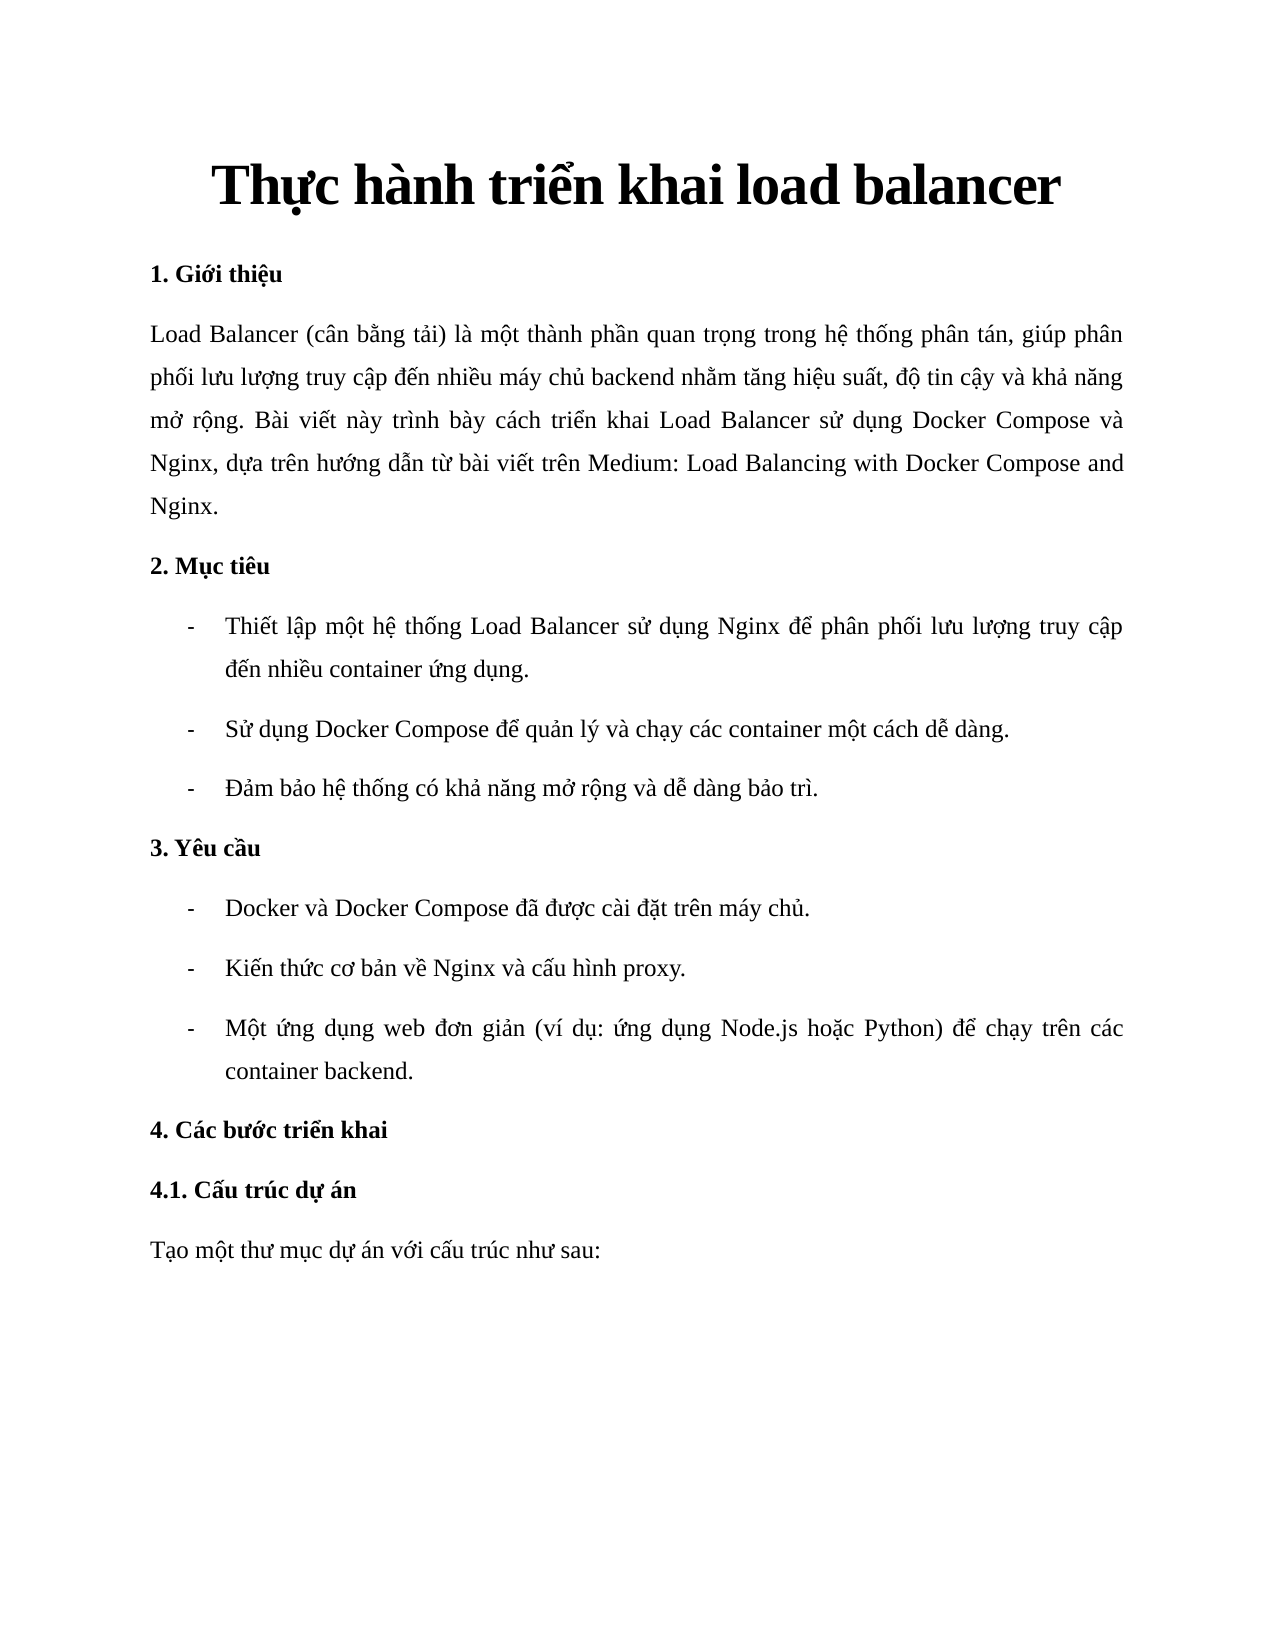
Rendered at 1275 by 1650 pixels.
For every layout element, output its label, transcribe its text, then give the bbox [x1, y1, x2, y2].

list Thiết lập một hệ thống Load Balancer sử dụng Nginx để phân phối lưu lượng truy cập đến nhiều container ứng dụng. [187, 611, 1125, 683]
list Đảm bảo hệ thống có khả năng mở rộng và dễ dàng bảo trì. [187, 773, 1125, 802]
list Một ứng dụng web đơn giản (ví dụ: ứng dụng Node.js hoặc Python) để chạy trên các container backend. [187, 1013, 1125, 1084]
text Tạo một thư mục dự án với cấu trúc như sau: [150, 1235, 1125, 1264]
list Docker và Docker Compose đã được cài đặt trên máy chủ. [187, 893, 1125, 922]
list Kiến thức cơ bản về Nginx và cấu hình proxy. [187, 953, 1125, 982]
title Thực hành triển khai load balancer [150, 150, 1125, 217]
text 4. Các bước triển khai [150, 1116, 1125, 1144]
text 2. Mục tiêu [150, 551, 1125, 580]
text Load Balancer (cân bằng tải) là một thành phần quan trọng trong hệ thống phân tán, giúp phân phối lưu lượng truy cập đến nhiều máy chủ backend nhằm tăng hiệu suất, độ tin cậy và khả năng mở rộng. Bài viết này trình bày cách triển khai Load Balancer sử dụng Docker Compose và Nginx, dựa trên hướng dẫn từ bài viết trên Medium: Load Balancing with Docker Compose and Nginx. [150, 319, 1125, 520]
text 3. Yêu cầu [150, 833, 1125, 862]
text 1. Giới thiệu [150, 259, 1125, 288]
list Sử dụng Docker Compose để quản lý và chạy các container một cách dễ dàng. [187, 714, 1125, 742]
text 4.1. Cấu trúc dự án [150, 1175, 1125, 1204]
